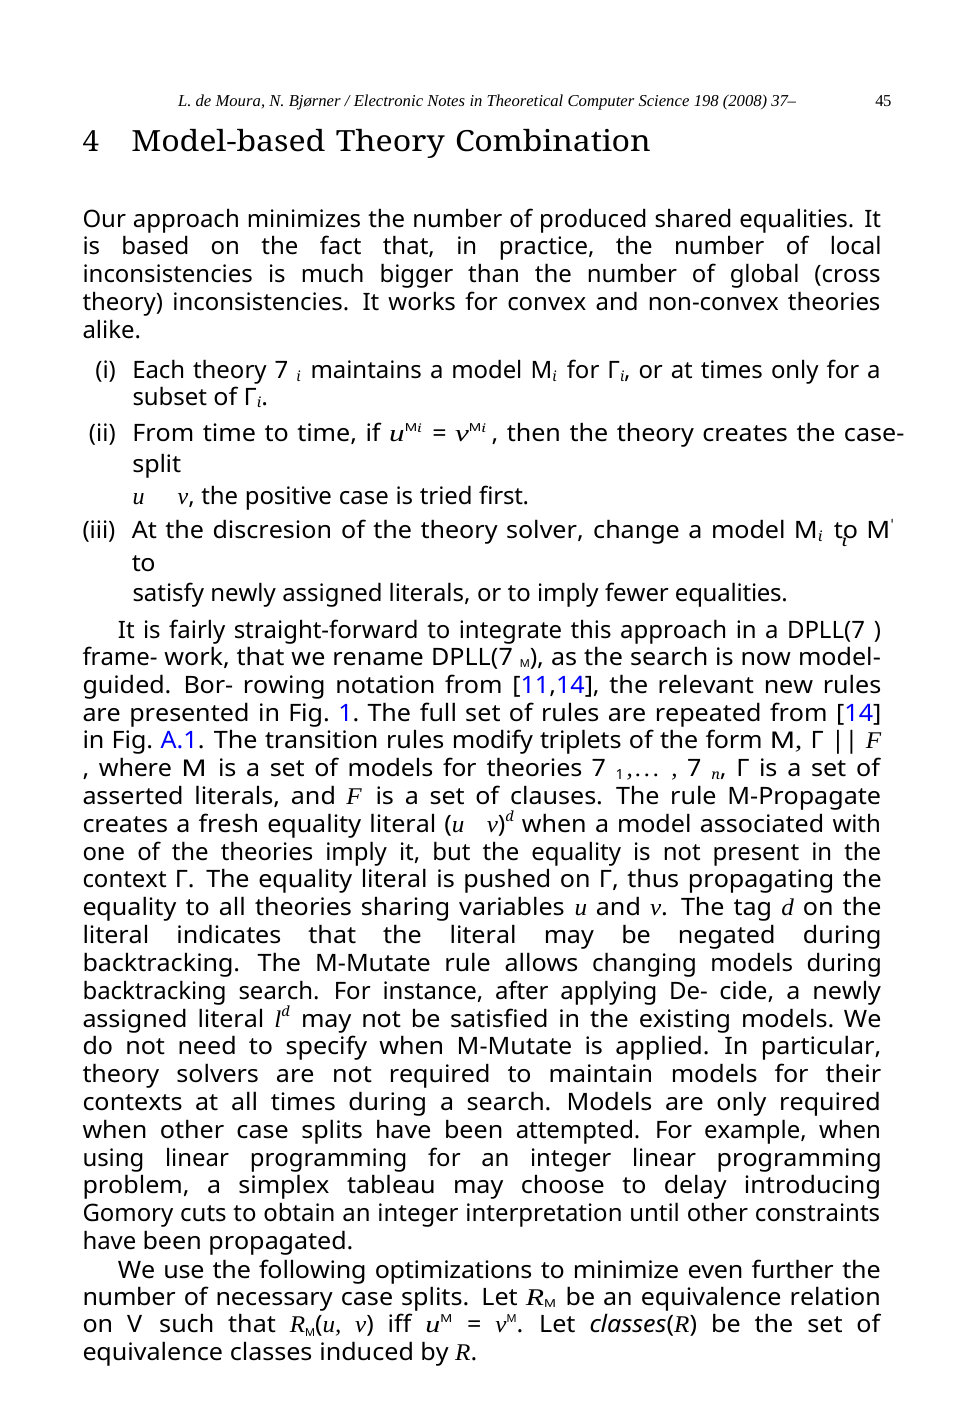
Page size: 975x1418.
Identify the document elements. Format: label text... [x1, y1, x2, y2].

text satisfy newly assigned literals, or to imply fewer equalities. [132, 578, 904, 607]
text We use the following optimizations to minimize even further the number of necessary case splits. Let RM be an equivalence relation on V such that RM(u, v) iff uM = vM. Let classes(R) be the set of equivalence classes induced by R. [82, 1256, 881, 1368]
list Each theory 7 i maintains a model Mi for Γi, or at times only for a subset of Γi. [95, 356, 881, 412]
subtitle Model-based Theory Combination [82, 120, 904, 160]
text It is fairly straight-forward to integrate this approach in a DPLL(7 ) frame- work, that we rename DPLL(7 M), as the search is now model-guided. Bor- rowing notation from [11,14], the relevant new rules are presented in Fig. 1. The full set of rules are repeated from [14] in Fig. A.1. The transition rules modify triplets of the form M, Γ || F , where M is a set of models for theories 7 1,... , 7 n, Γ is a set of asserted literals, and F is a set of clauses. The rule M-Propagate creates a fresh equality literal (u v)d when a model associated with one of the theories imply it, but the equality is not present in the context Γ. The equality literal is pushed on Γ, thus propagating the equality to all theories sharing variables u and v. The tag d on the literal indicates that the literal may be negated during backtracking. The M-Mutate rule allows changing models during backtracking search. For instance, after applying De- cide, a newly assigned literal ld may not be satisfied in the existing models. We do not need to specify when M-Mutate is applied. In particular, theory solvers are not required to maintain models for their contexts at all times during a search. Models are only required when other case splits have been attempted. For example, when using linear programming for an integer linear programming problem, a simplex tableau may choose to delay introducing Gomory cuts to obtain an integer interpretation until other constraints have been propagated. [82, 617, 881, 1256]
list From time to time, if uMi = vMi , then the theory creates the case-split [89, 416, 904, 479]
list At the discresion of the theory solver, change a model Mi to M' to [82, 513, 904, 578]
text u v, the positive case is tried first. [132, 479, 904, 511]
text Our approach minimizes the number of produced shared equalities. It is based on the fact that, in practice, the number of local inconsistencies is much bigger than the number of global (cross theory) inconsistencies. It works for convex and non-convex theories alike. [82, 205, 881, 346]
